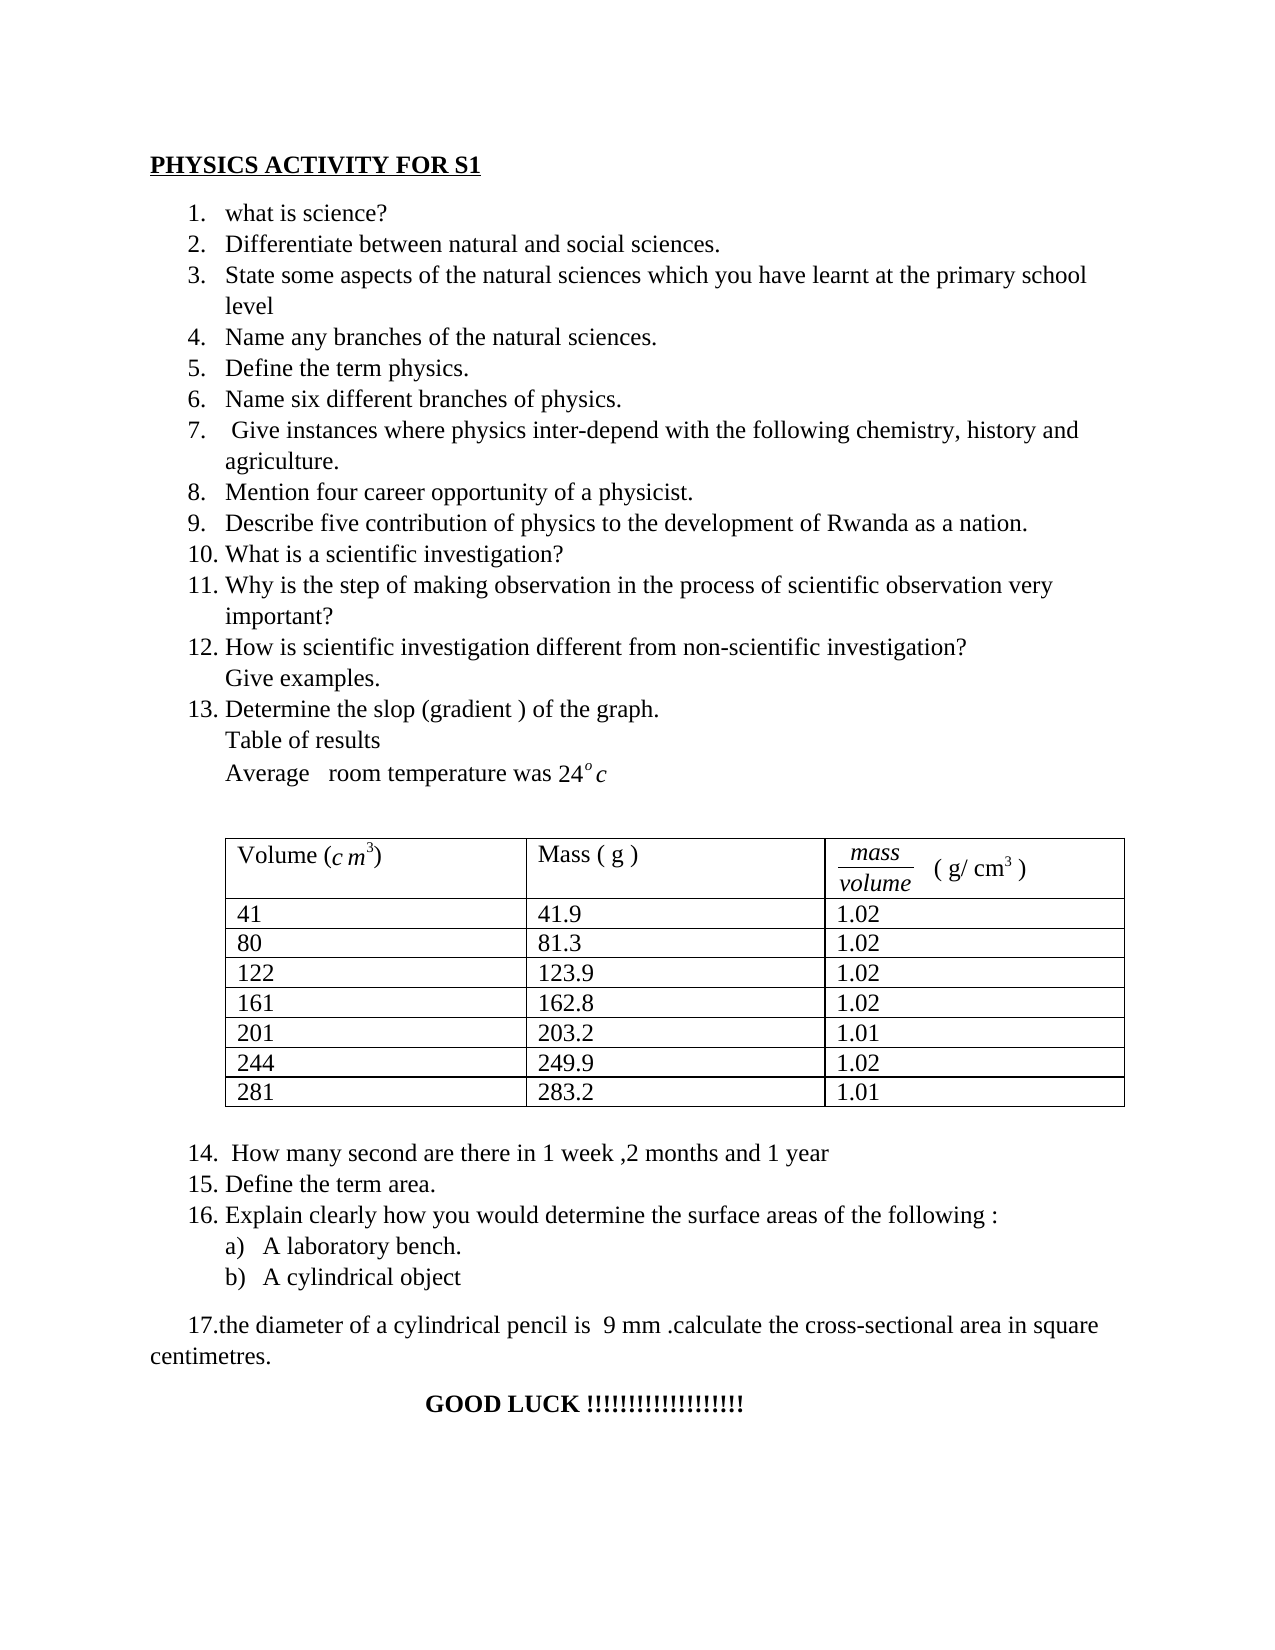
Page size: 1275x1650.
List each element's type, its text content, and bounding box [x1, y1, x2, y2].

list State some aspects of the natural sciences which you have learnt at the primary school level [187, 260, 1125, 319]
list Define the term area. [187, 1169, 1125, 1198]
table_cell 1.01 [826, 1078, 1124, 1106]
table_cell 283.2 [527, 1078, 824, 1106]
table_cell 201 [226, 1018, 526, 1047]
table_cell 1.02 [826, 929, 1124, 957]
list Give examples. [225, 663, 1125, 692]
table_cell 80 [226, 929, 526, 957]
list Name six different branches of physics. [187, 384, 1125, 413]
list Explain clearly how you would determine the surface areas of the following : [187, 1200, 1125, 1229]
list Determine the slop (gradient ) of the graph. [187, 694, 1125, 723]
list What is a scientific investigation? [187, 539, 1125, 568]
table_cell 281 [226, 1078, 526, 1106]
table_header Volume () [226, 839, 526, 898]
table_cell 81.3 [527, 929, 824, 957]
table_cell 249.9 [527, 1048, 824, 1076]
list How many second are there in 1 week ,2 months and 1 year [187, 1138, 1125, 1167]
list Table of results [225, 725, 1125, 754]
table_cell 41 [226, 899, 526, 927]
text PHYSICS ACTIVITY FOR S1 [150, 150, 1125, 179]
list How is scientific investigation different from non-scientific investigation? [187, 632, 1125, 661]
list Why is the step of making observation in the process of scientific observation very important? [187, 570, 1125, 630]
list A cylindrical object [225, 1262, 1125, 1291]
table_cell 41.9 [527, 899, 824, 927]
table_cell 122 [226, 958, 526, 987]
list Name any branches of the natural sciences. [187, 322, 1125, 351]
list Average room temperature was [225, 756, 1125, 788]
table_cell 123.9 [527, 958, 824, 987]
table_header ( g/ cm3 ) [826, 839, 1124, 898]
table_cell 1.02 [826, 958, 1124, 987]
list Mention four career opportunity of a physicist. [187, 477, 1125, 506]
text GOOD LUCK !!!!!!!!!!!!!!!!!!! [150, 1389, 1125, 1418]
table_cell 1.02 [826, 899, 1124, 927]
table_cell 1.01 [826, 1018, 1124, 1047]
list A laboratory bench. [225, 1231, 1125, 1260]
text 17.the diameter of a cylindrical pencil is 9 mm .calculate the cross-sectional area in square centimetres. [150, 1310, 1125, 1370]
table_header Mass ( g ) [527, 839, 824, 898]
list Describe five contribution of physics to the development of Rwanda as a nation. [187, 508, 1125, 537]
table_cell 1.02 [826, 1048, 1124, 1076]
list what is science? [187, 198, 1125, 226]
table_cell 1.02 [826, 988, 1124, 1017]
list Give instances where physics inter-depend with the following chemistry, history and agriculture. [187, 415, 1125, 475]
table_cell 203.2 [527, 1018, 824, 1047]
table_cell 244 [226, 1048, 526, 1076]
list Define the term physics. [187, 353, 1125, 382]
table_cell 161 [226, 988, 526, 1017]
table_cell 162.8 [527, 988, 824, 1017]
list Differentiate between natural and social sciences. [187, 229, 1125, 257]
